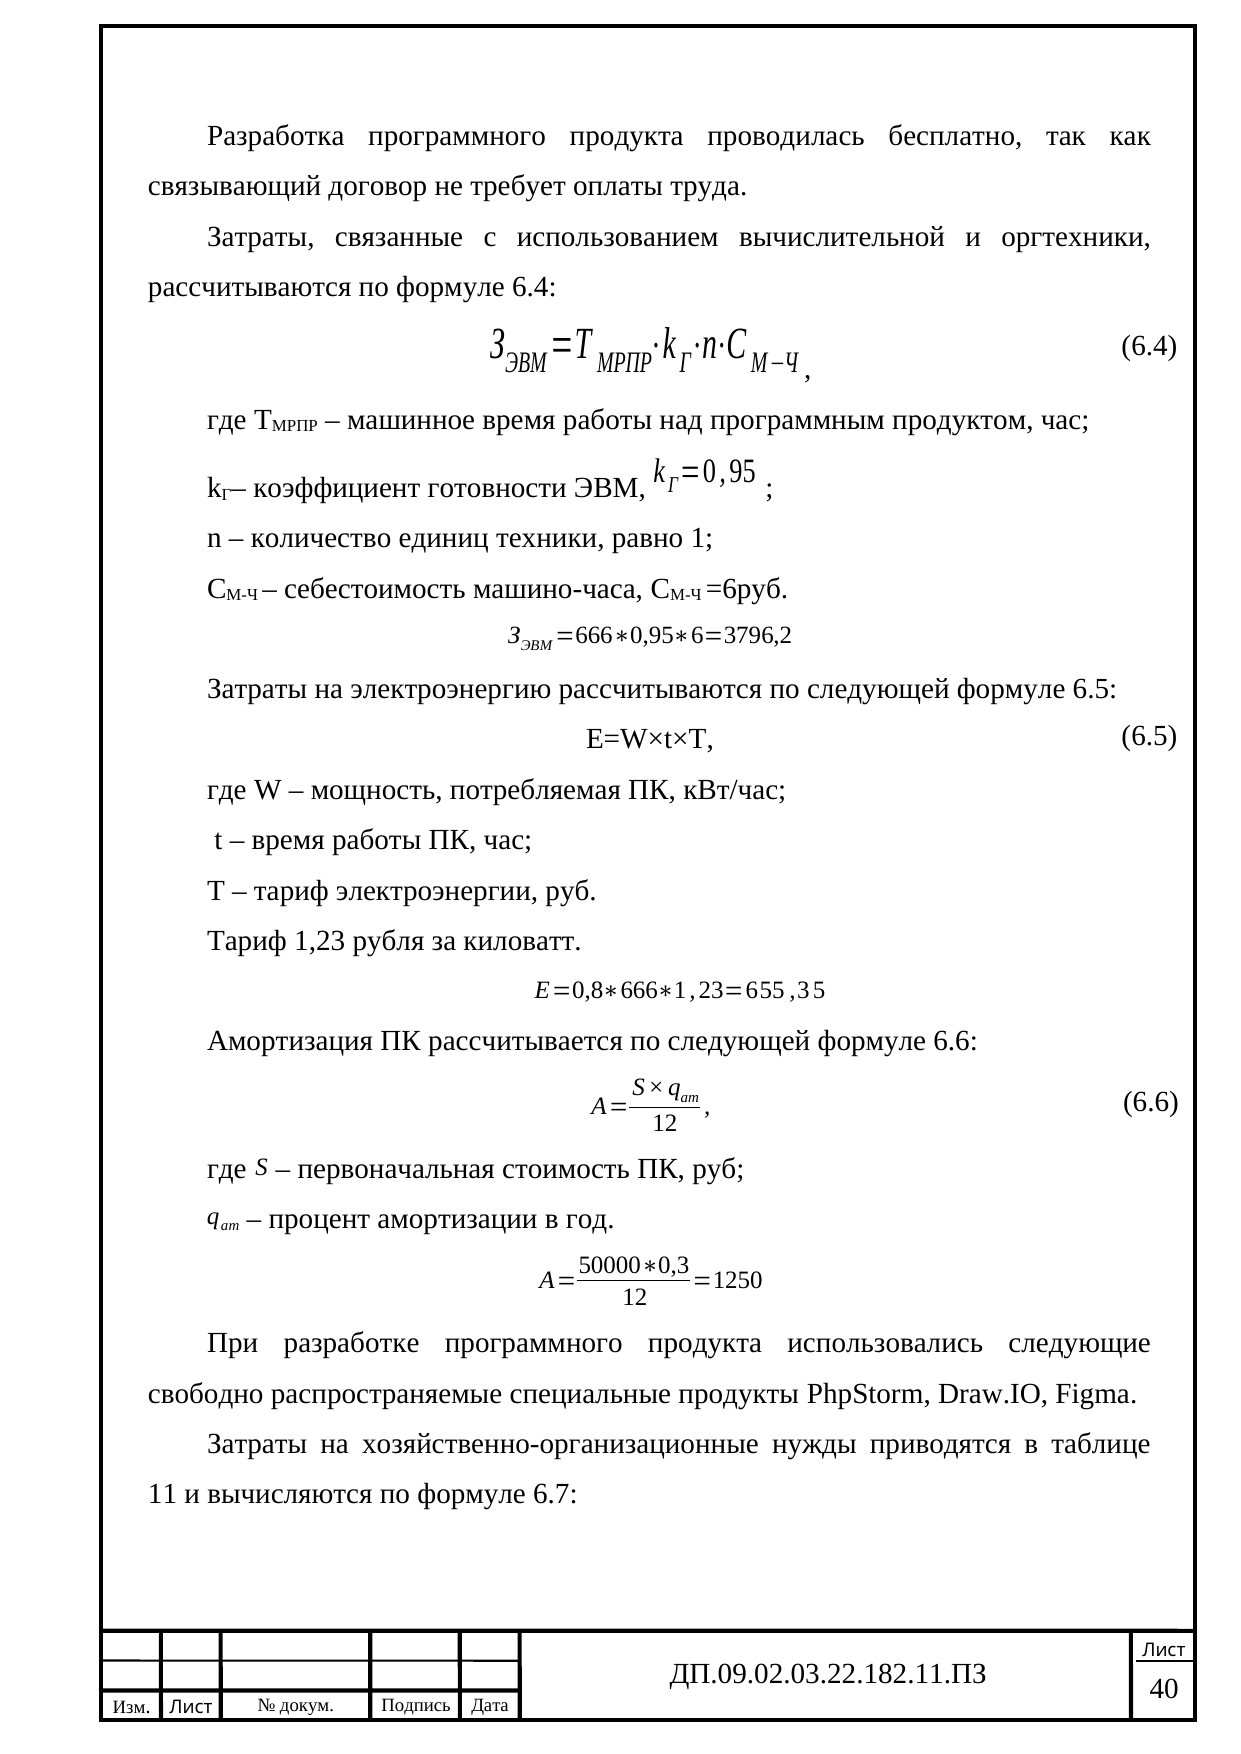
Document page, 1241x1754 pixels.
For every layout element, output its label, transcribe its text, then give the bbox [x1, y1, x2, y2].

text kГ– коэффициент готовности ЭВМ, ; [148, 452, 1152, 504]
text Е=W×t×T, [118, 722, 1181, 755]
text , [118, 319, 1181, 385]
text где – первоначальная стоимость ПК, руб; [148, 1151, 1152, 1184]
text t – время работы ПК, час; [148, 822, 1152, 856]
text При разработке программного продукта использовались следующие свободно распространяемые специальные продукты PhpStorm, Draw.IO, Figma. [148, 1325, 1152, 1409]
text Затраты на электроэнергию рассчитываются по следующей формуле 6.5: [148, 671, 1152, 705]
text Затраты, связанные с использованием вычислительной и оргтехники, рассчитываются по формуле 6.4: [148, 219, 1152, 303]
text n – количество единиц техники, равно 1; [148, 520, 1152, 554]
text где W – мощность, потребляемая ПК, кВт/час; [148, 772, 1152, 806]
text Тариф 1,23 рубля за киловатт. [148, 923, 1152, 956]
text где ТМРПР – машинное время работы над программным продуктом, час; [148, 402, 1152, 435]
text Затраты на хозяйственно-организационные нужды приводятся в таблице 11 и вычисляются по формуле 6.7: [148, 1426, 1152, 1510]
text Разработка программного продукта проводилась бесплатно, так как связывающий договор не требует оплаты труда. [148, 118, 1152, 202]
text T – тариф электроэнергии, руб. [148, 873, 1152, 906]
text Амортизация ПК рассчитывается по следующей формуле 6.6: [148, 1023, 1152, 1057]
text СМ-Ч – себестоимость машино-часа, СМ-Ч =6руб. [148, 571, 1152, 604]
text – процент амортизации в год. [148, 1201, 1152, 1235]
